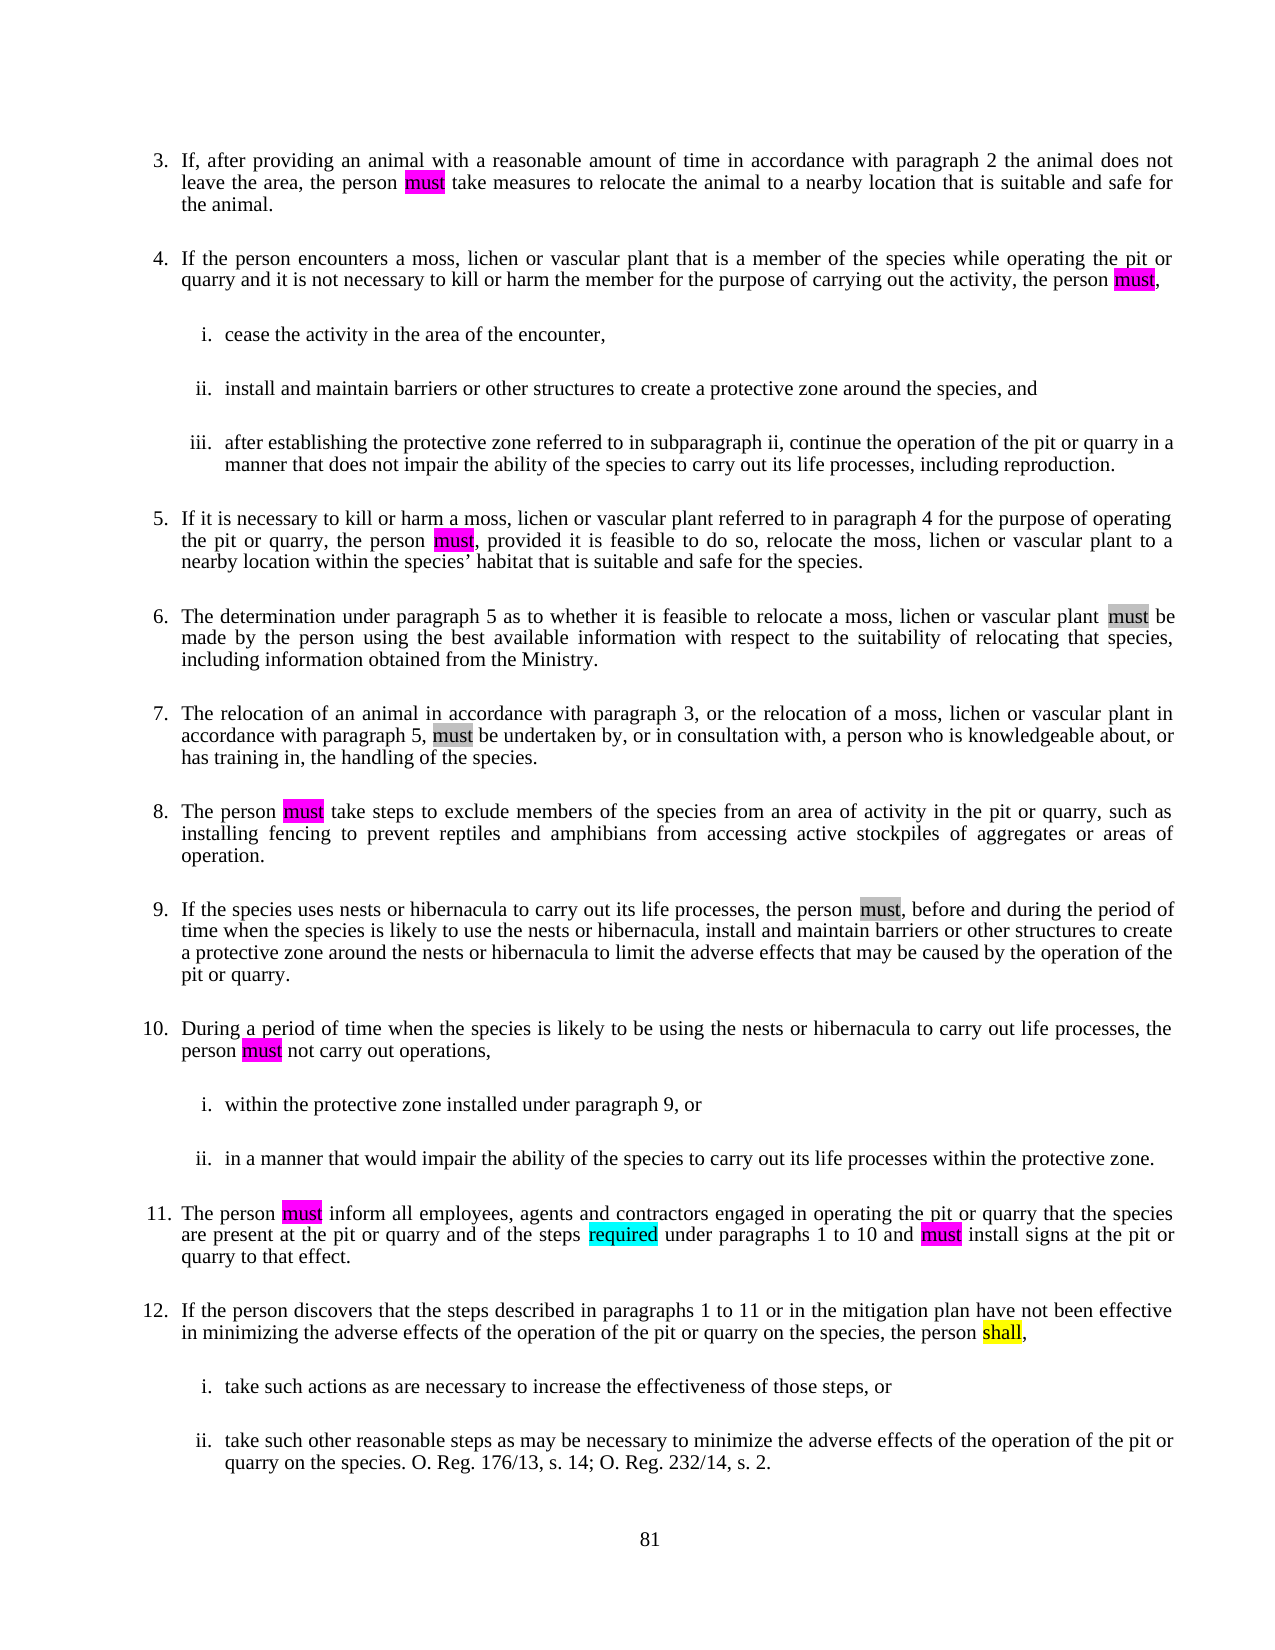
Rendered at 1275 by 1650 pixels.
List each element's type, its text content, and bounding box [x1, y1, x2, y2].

text 12. If the person discovers that the steps described in paragraphs 1 to 11 or in the mitigation plan have not been effective in minimizing the adverse effects of the operation of the pit or quarry on the species, the person shall, [125, 1300, 1175, 1344]
text ii. in a manner that would impair the ability of the species to carry out its life processes within the protective zone. [125, 1148, 1175, 1170]
text 11. The person must inform all employees, agents and contractors engaged in operating the pit or quarry that the species are present at the pit or quarry and of the steps required under paragraphs 1 to 10 and must install signs at the pit or quarry to that effect. [125, 1202, 1175, 1268]
text 3. If, after providing an animal with a reasonable amount of time in accordance with paragraph 2 the animal does not leave the area, the person must take measures to relocate the animal to a nearby location that is suitable and safe for the animal. [125, 150, 1175, 215]
text 9. If the species uses nests or hibernacula to carry out its life processes, the person must, before and during the period of time when the species is likely to use the nests or hibernacula, install and maintain barriers or other structures to create a protective zone around the nests or hibernacula to limit the adverse effects that may be caused by the operation of the pit or quarry. [125, 899, 1175, 986]
text iii. after establishing the protective zone referred to in subparagraph ii, continue the operation of the pit or quarry in a manner that does not impair the ability of the species to carry out its life processes, including reproduction. [125, 432, 1175, 476]
text 10. During a period of time when the species is likely to be using the nests or hibernacula to carry out life processes, the person must not carry out operations, [125, 1018, 1175, 1062]
text i. take such actions as are necessary to increase the effectiveness of those steps, or [125, 1376, 1175, 1398]
text 4. If the person encounters a moss, lichen or vascular plant that is a member of the species while operating the pit or quarry and it is not necessary to kill or harm the member for the purpose of carrying out the activity, the person must, [125, 248, 1175, 291]
text 6. The determination under paragraph 5 as to whether it is feasible to relocate a moss, lichen or vascular plant must be made by the person using the best available information with respect to the suitability of relocating that species, including information obtained from the Ministry. [125, 606, 1175, 671]
text 8. The person must take steps to exclude members of the species from an area of activity in the pit or quarry, such as installing fencing to prevent reptiles and amphibians from accessing active stockpiles of aggregates or areas of operation. [125, 801, 1175, 866]
text 7. The relocation of an animal in accordance with paragraph 3, or the relocation of a moss, lichen or vascular plant in accordance with paragraph 5, must be undertaken by, or in consultation with, a person who is knowledgeable about, or has training in, the handling of the species. [125, 703, 1175, 769]
text ii. install and maintain barriers or other structures to create a protective zone around the species, and [125, 378, 1175, 399]
text 5. If it is necessary to kill or harm a moss, lichen or vascular plant referred to in paragraph 4 for the purpose of operating the pit or quarry, the person must, provided it is feasible to do so, relocate the moss, lichen or vascular plant to a nearby location within the species’ habitat that is suitable and safe for the species. [125, 508, 1175, 573]
text ii. take such other reasonable steps as may be necessary to minimize the adverse effects of the operation of the pit or quarry on the species. O. Reg. 176/13, s. 14; O. Reg. 232/14, s. 2. [125, 1430, 1175, 1474]
text i. cease the activity in the area of the encounter, [125, 324, 1175, 345]
text i. within the protective zone installed under paragraph 9, or [125, 1094, 1175, 1116]
